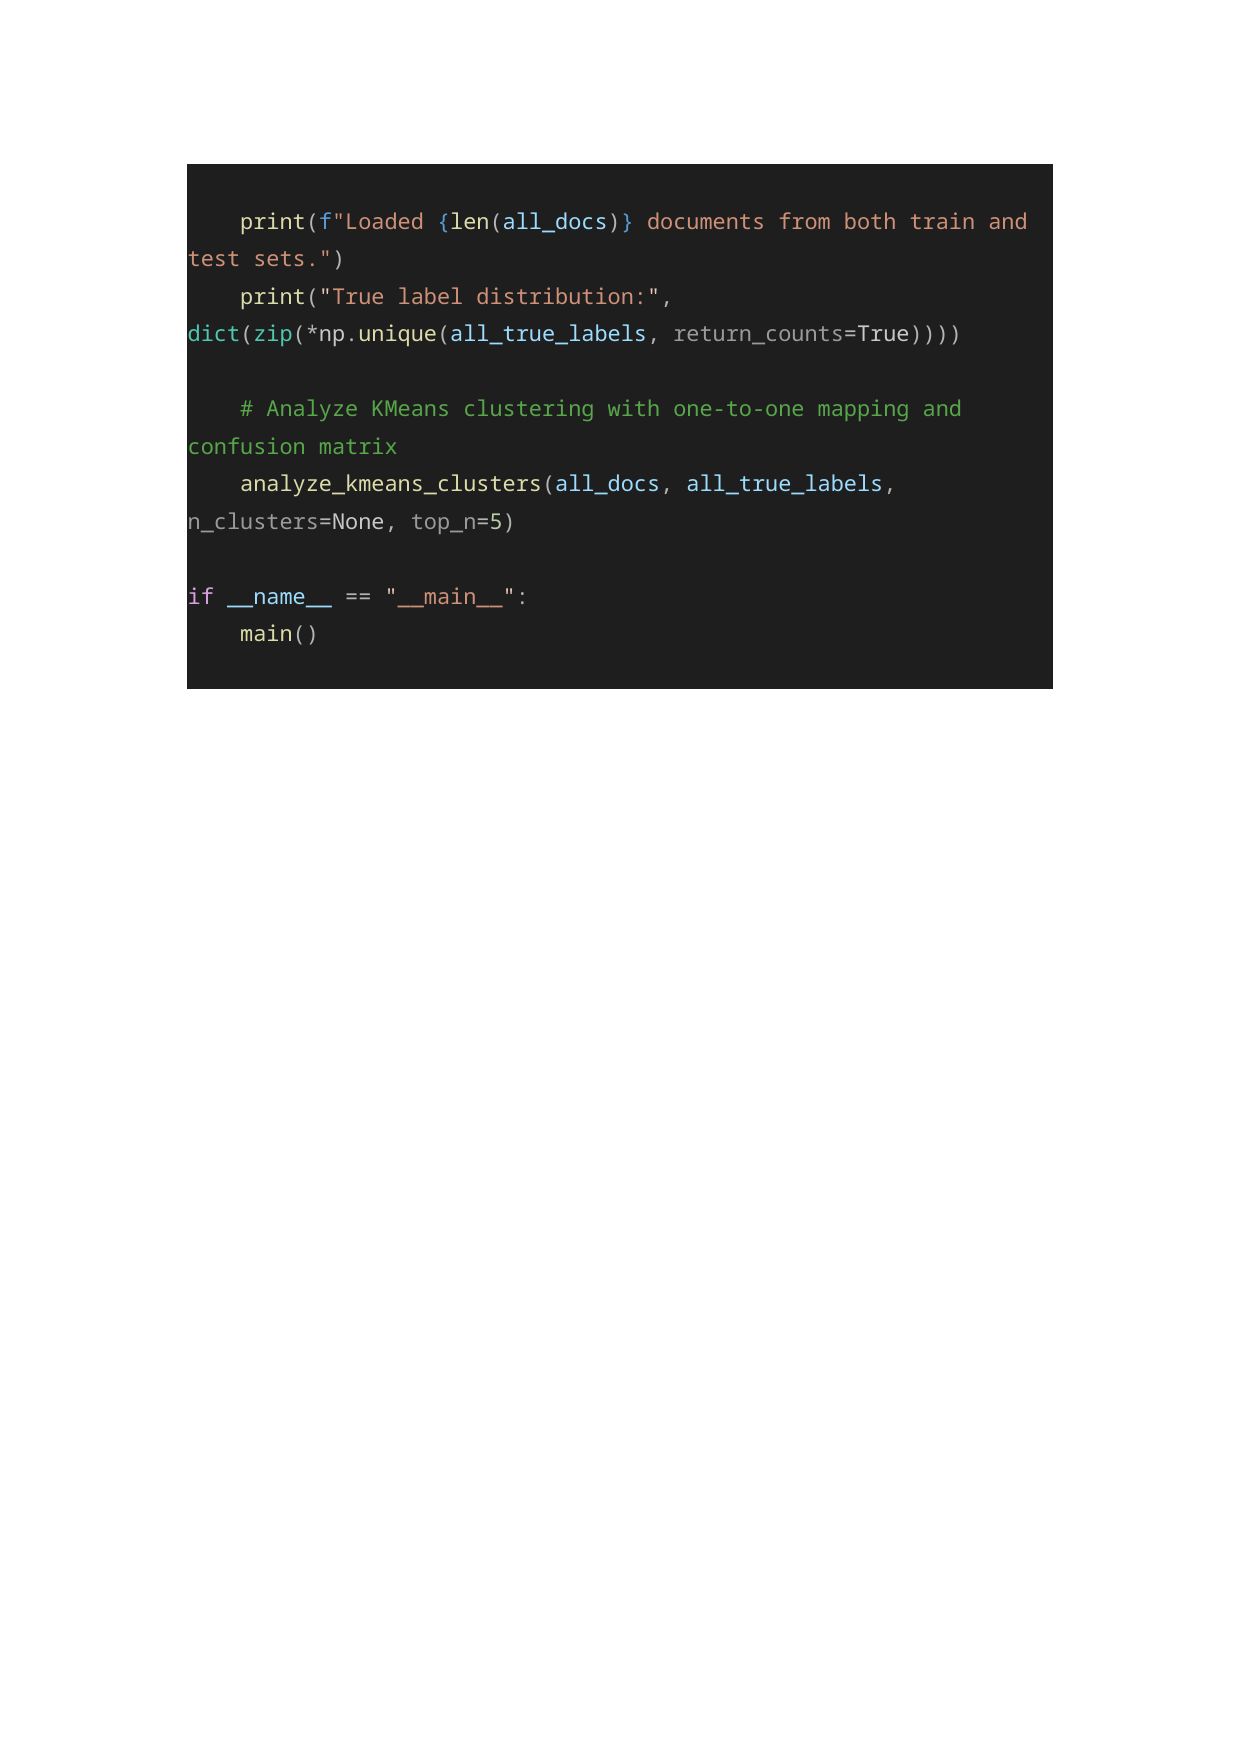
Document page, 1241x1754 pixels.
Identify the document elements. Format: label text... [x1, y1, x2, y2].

text main() [187, 614, 1053, 652]
text if __name__ == "__main__": [187, 577, 1053, 614]
text print(f"Loaded {len(all_docs)} documents from both train and test sets.") [187, 202, 1053, 277]
text analyze_kmeans_clusters(all_docs, all_true_labels, n_clusters=None, top_n=5) [187, 464, 1053, 539]
text # Analyze KMeans clustering with one-to-one mapping and confusion matrix [187, 389, 1053, 464]
text print("True label distribution:", dict(zip(*np.unique(all_true_labels, return_counts=True)))) [187, 277, 1053, 352]
